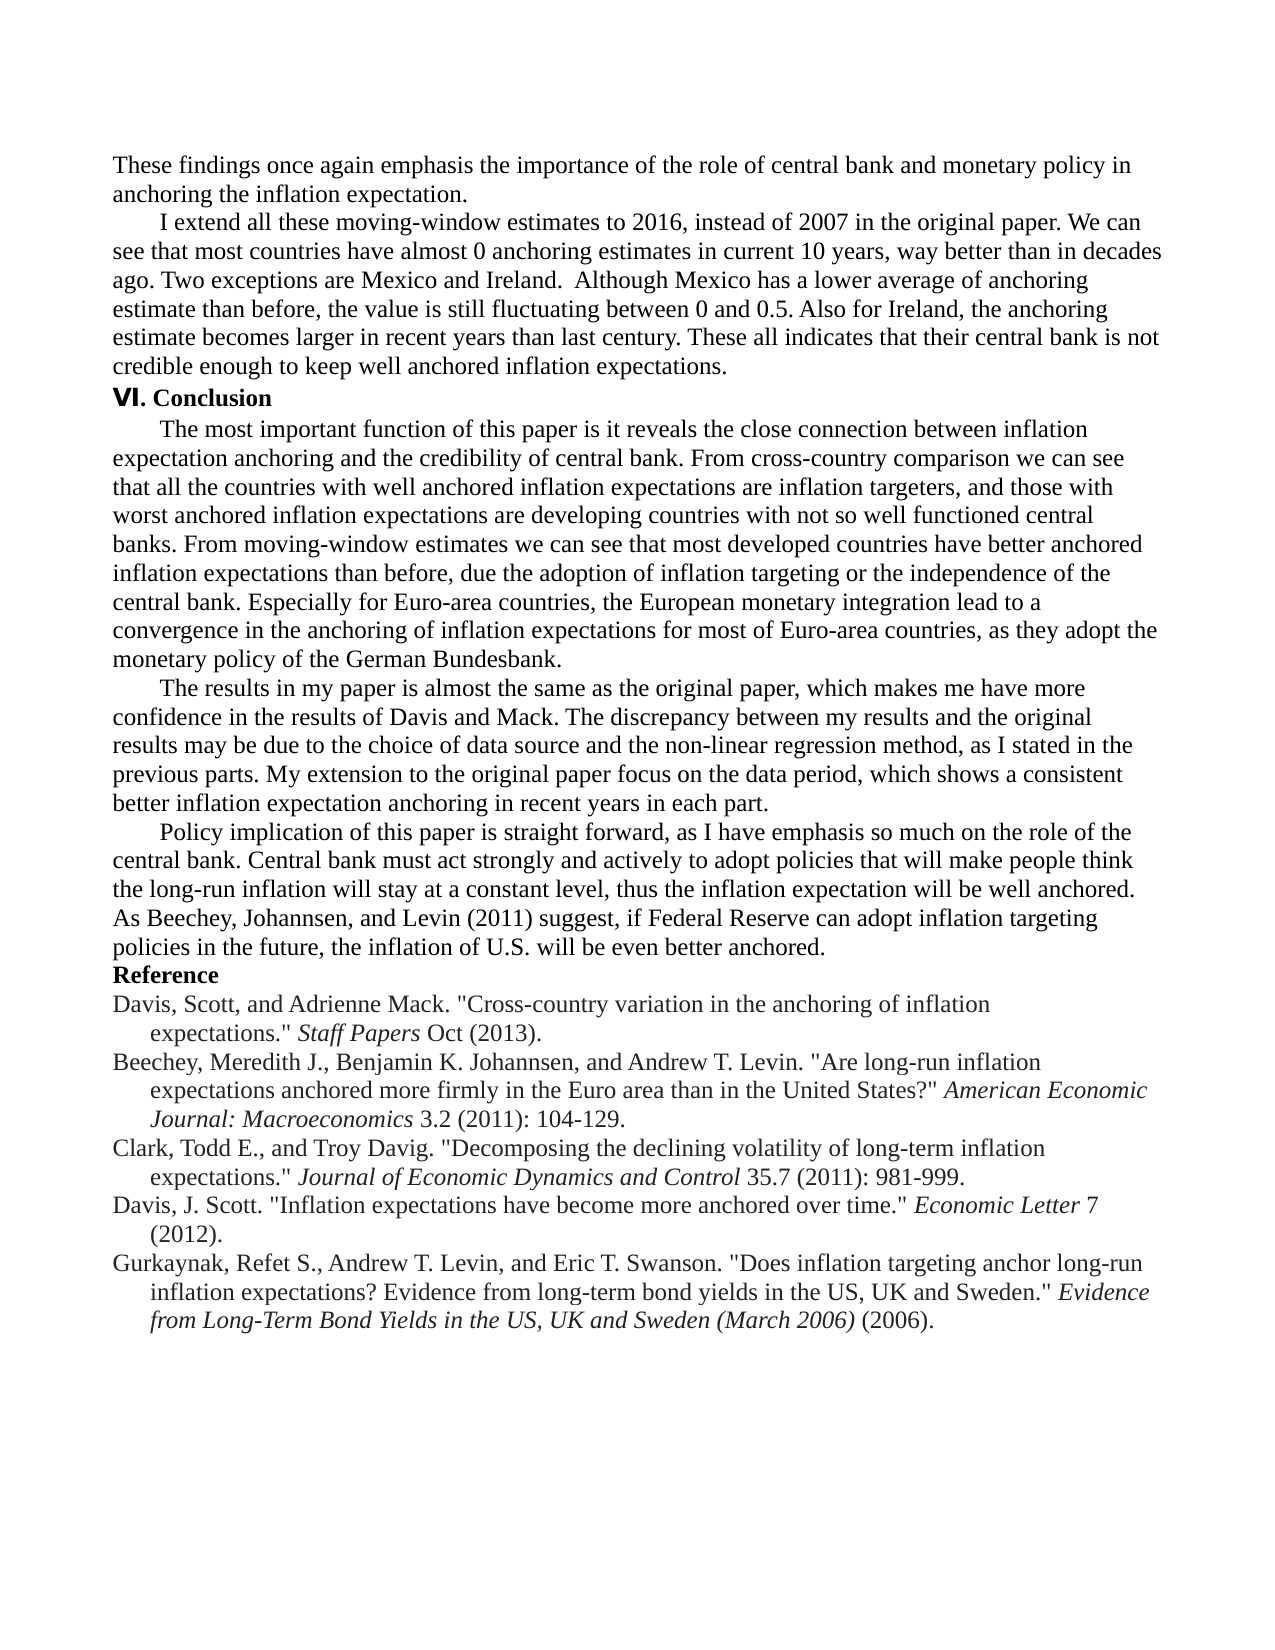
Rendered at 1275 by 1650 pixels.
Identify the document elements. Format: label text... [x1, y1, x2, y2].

text I extend all these moving-window estimates to 2016, instead of 2007 in the original paper. We can see that most countries have almost 0 anchoring estimates in current 10 years, way better than in decades ago. Two exceptions are Mexico and Ireland. Although Mexico has a lower average of anchoring estimate than before, the value is still fluctuating between 0 and 0.5. Also for Ireland, the anchoring estimate becomes larger in recent years than last century. These all indicates that their central bank is not credible enough to keep well anchored inflation expectations. [112, 207, 1162, 380]
text Gurkaynak, Refet S., Andrew T. Levin, and Eric T. Swanson. "Does inflation targeting anchor long-run inflation expectations? Evidence from long-term bond yields in the US, UK and Sweden." Evidence from Long-Term Bond Yields in the US, UK and Sweden (March 2006) (2006). [934, 1248, 1162, 1334]
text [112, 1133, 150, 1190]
text The results in my paper is almost the same as the original paper, which makes me have more confidence in the results of Davis and Mack. The discrepancy between my results and the original results may be due to the choice of data source and the non-linear regression method, as I stated in the previous parts. My extension to the original paper focus on the data period, which shows a consistent better inflation expectation anchoring in recent years in each part. [112, 673, 1162, 817]
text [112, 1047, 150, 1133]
text Policy implication of this paper is straight forward, as I have emphasis so much on the role of the central bank. Central bank must act strongly and actively to adopt policies that will make people think the long-run inflation will stay at a constant level, thus the inflation expectation will be well anchored. As Beechey, Johannsen, and Levin (2011) suggest, if Federal Reserve can adopt inflation targeting policies in the future, the inflation of U.S. will be even better anchored. [112, 817, 1162, 960]
text Clark, Todd E., and Troy Davig. "Decomposing the declining volatility of long-term inflation expectations." Journal of Economic Dynamics and Control 35.7 (2011): 981-999. [965, 1133, 1162, 1190]
text The most important function of this paper is it reveals the close connection between inflation expectation anchoring and the credibility of central bank. From cross-country comparison we can see that all the countries with well anchored inflation expectations are inflation targeters, and those with worst anchored inflation expectations are developing countries with not so well functioned central banks. From moving-window estimates we can see that most developed countries have better anchored inflation expectations than before, due the adoption of inflation targeting or the independence of the central bank. Especially for Euro-area countries, the European monetary integration lead to a convergence in the anchoring of inflation expectations for most of Euro-area countries, as they adopt the monetary policy of the German Bundesbank. [112, 414, 1162, 673]
text Davis, J. Scott. "Inflation expectations have become more anchored over time." Economic Letter 7 (2012). [223, 1190, 1162, 1248]
text Ⅵ. Conclusion [112, 380, 1162, 414]
text Reference [112, 960, 1162, 989]
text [112, 150, 1162, 207]
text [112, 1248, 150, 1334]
text Davis, Scott, and Adrienne Mack. "Cross-country variation in the anchoring of inflation expectations." Staff Papers Oct (2013). [542, 989, 1162, 1047]
text Beechey, Meredith J., Benjamin K. Johannsen, and Andrew T. Levin. "Are long-run inflation expectations anchored more firmly in the Euro area than in the United States?" American Economic Journal: Macroeconomics 3.2 (2011): 104-129. [626, 1047, 1162, 1133]
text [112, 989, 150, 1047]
